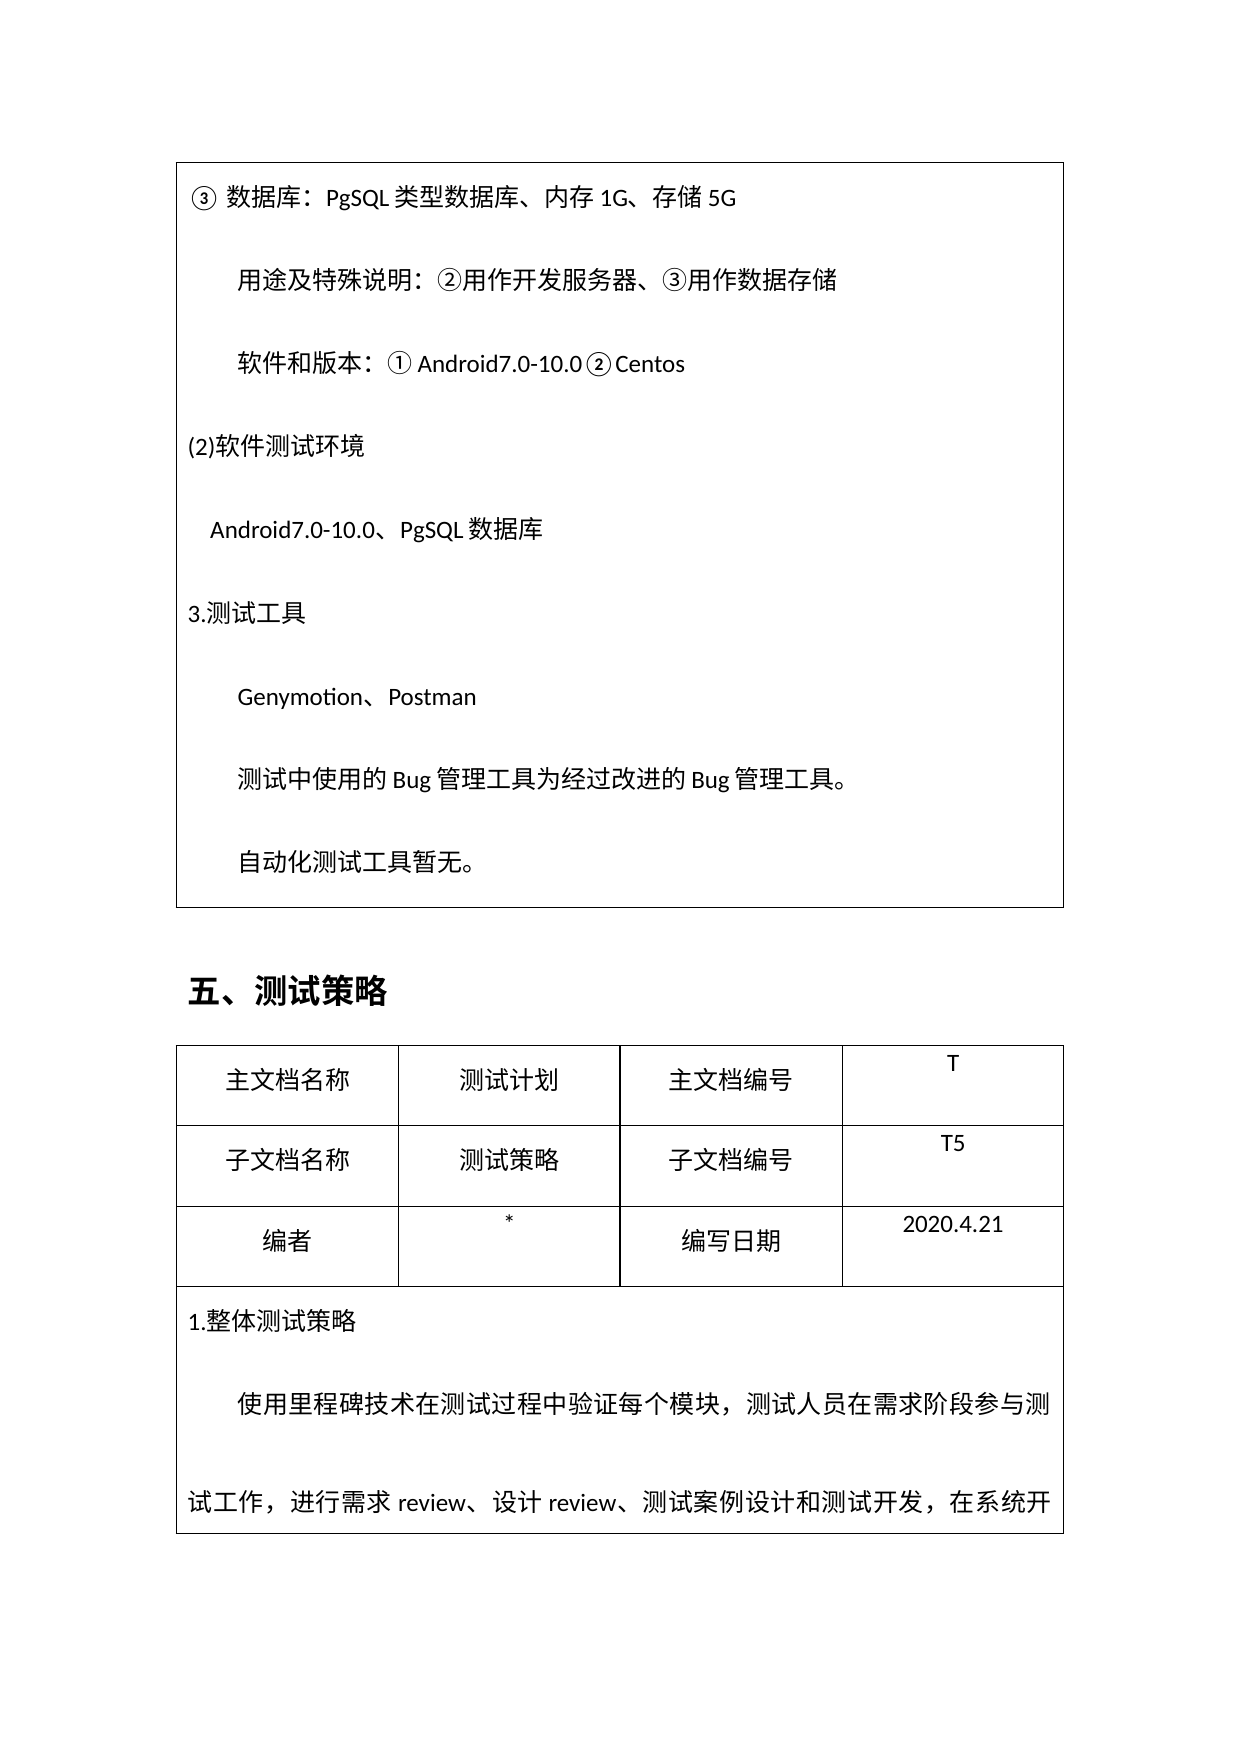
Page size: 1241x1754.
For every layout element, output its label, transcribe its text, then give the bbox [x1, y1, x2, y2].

table_cell 2020.4.21 [843, 1207, 1063, 1286]
table_cell 子文档编号 [621, 1126, 842, 1206]
table_cell 测试策略 [399, 1126, 619, 1206]
table_cell 子文档名称 [177, 1126, 398, 1206]
table_cell * [399, 1207, 619, 1286]
table_cell T5 [843, 1126, 1063, 1206]
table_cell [177, 1287, 1063, 1533]
table_cell 编者 [177, 1207, 398, 1286]
table_header T [843, 1046, 1063, 1125]
table_header 主文档名称 [177, 1046, 398, 1125]
subtitle 五、测试策略 [187, 956, 1053, 1021]
table_header 主文档编号 [621, 1046, 842, 1125]
table_cell 编写日期 [621, 1207, 842, 1286]
table_header 测试计划 [399, 1046, 619, 1125]
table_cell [177, 163, 1063, 907]
